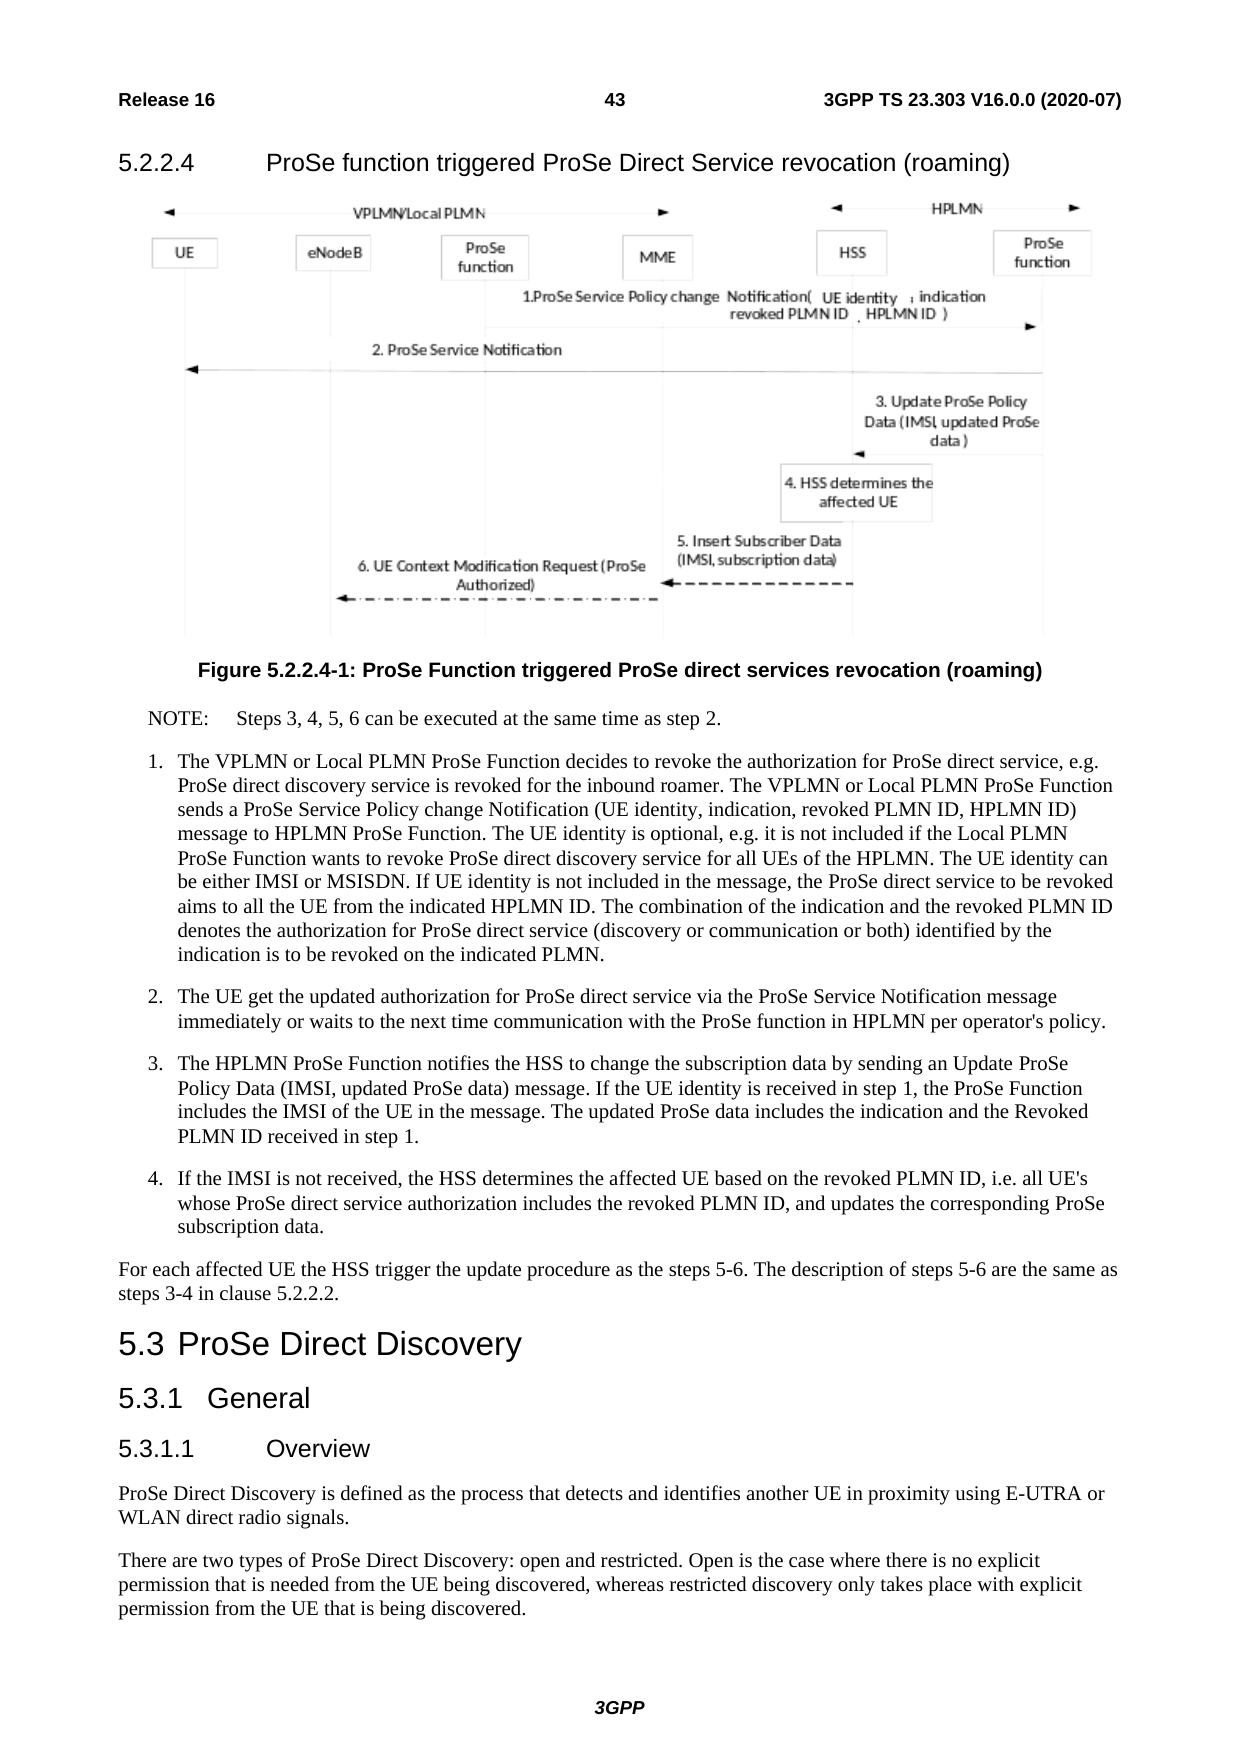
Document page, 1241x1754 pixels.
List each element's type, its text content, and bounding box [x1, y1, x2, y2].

subtitle 5.2.2.4 ProSe function triggered ProSe Direct Service revocation (roaming) [118, 147, 1122, 176]
text 2. The UE get the updated authorization for ProSe direct service via the ProSe Service Notification message immediately or waits to the next time communication with the ProSe function in HPLMN per operator's policy. [148, 984, 1122, 1033]
subtitle 5.3.1 General [118, 1381, 1122, 1415]
text There are two types of ProSe Direct Discovery: open and restricted. Open is the case where there is no explicit permission that is needed from the UE being discovered, whereas restricted discovery only takes place with explicit permission from the UE that is being discovered. [118, 1548, 1122, 1620]
text 1. The VPLMN or Local PLMN ProSe Function decides to revoke the authorization for ProSe direct service, e.g. ProSe direct discovery service is revoked for the inbound roamer. The VPLMN or Local PLMN ProSe Function sends a ProSe Service Policy change Notification (UE identity, indication, revoked PLMN ID, HPLMN ID) message to HPLMN ProSe Function. The UE identity is optional, e.g. it is not included if the Local PLMN ProSe Function wants to revoke ProSe direct discovery service for all UEs of the HPLMN. The UE identity can be either IMSI or MSISDN. If UE identity is not included in the message, the ProSe direct service to be revoked aims to all the UE from the indicated HPLMN ID. The combination of the indication and the revoked PLMN ID denotes the authorization for ProSe direct service (discovery or communication or both) identified by the indication is to be revoked on the indicated PLMN. [148, 749, 1122, 966]
text Figure 5.2.2.4-1: ProSe Function triggered ProSe direct services revocation (roaming) [118, 657, 1122, 681]
text For each affected UE the HSS trigger the update procedure as the steps 5-6. The description of steps 5-6 are the same as steps 3-4 in clause 5.2.2.2. [118, 1257, 1122, 1305]
text 3. The HPLMN ProSe Function notifies the HSS to change the subscription data by sending an Update ProSe Policy Data (IMSI, updated ProSe data) message. If the UE identity is received in step 1, the ProSe Function includes the IMSI of the UE in the message. The updated ProSe data includes the indication and the Revoked PLMN ID received in step 1. [148, 1051, 1122, 1148]
text 4. If the IMSI is not received, the HSS determines the affected UE based on the revoked PLMN ID, i.e. all UE's whose ProSe direct service authorization includes the revoked PLMN ID, and updates the corresponding ProSe subscription data. [148, 1166, 1122, 1238]
text NOTE: Steps 3, 4, 5, 6 can be executed at the same time as step 2. [148, 706, 1122, 730]
text ProSe Direct Discovery is defined as the process that detects and identifies another UE in proximity using E-UTRA or WLAN direct radio signals. [118, 1481, 1122, 1529]
subtitle 5.3 ProSe Direct Discovery [118, 1324, 1122, 1363]
subtitle 5.3.1.1 Overview [118, 1434, 1122, 1462]
